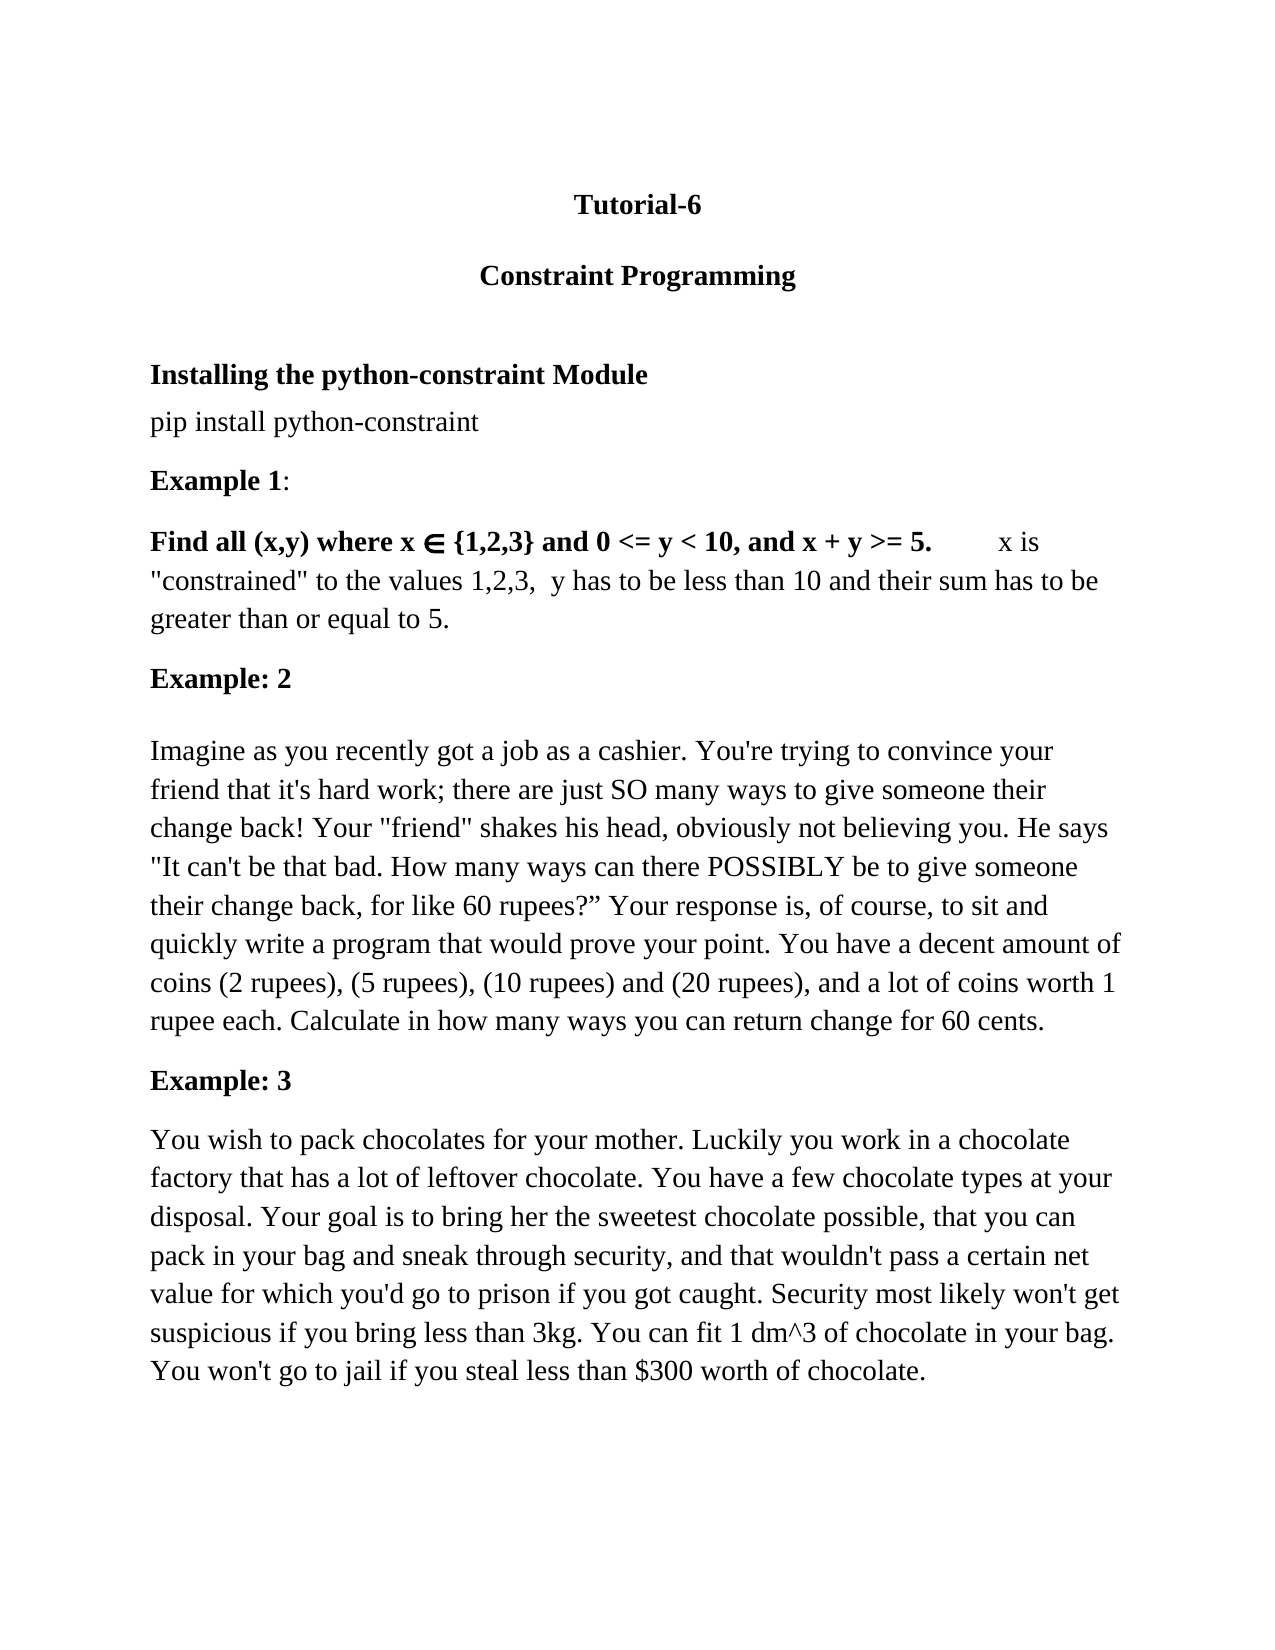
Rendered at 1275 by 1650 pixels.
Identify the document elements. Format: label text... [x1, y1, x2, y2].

text Find all (x,y) where x ∈ {1,2,3} and 0 <= y < 10, and x + y >= 5. x is "constrained" to the values 1,2,3, y has to be less than 10 and their sum has to be greater than or equal to 5. [150, 523, 1125, 635]
text pip install python-constraint [150, 404, 1125, 437]
text Constraint Programming [150, 258, 1125, 292]
text Tutorial-6 [150, 187, 1125, 221]
text Example: 3 [150, 1063, 1125, 1096]
text Imagine as you recently got a job as a cashier. You're trying to convince your friend that it's hard work; there are just SO many ways to give someone their change back! Your "friend" shakes his head, obviously not believing you. He says "It can't be that bad. How many ways can there POSSIBLY be to give someone their change back, for like 60 rupees?” Your response is, of course, to sit and quickly write a program that would prove your point. You have a decent amount of coins (2 rupees), (5 rupees), (10 rupees) and (20 rupees), and a lot of coins worth 1 rupee each. Calculate in how many ways you can return change for 60 cents. [150, 733, 1125, 1037]
text Installing the python-constraint Module [150, 357, 1125, 391]
text You wish to pack chocolates for your mother. Luckily you work in a chocolate factory that has a lot of leftover chocolate. You have a few chocolate types at your disposal. Your goal is to bring her the sweetest chocolate possible, that you can pack in your bag and sneak through security, and that wouldn't pass a certain net value for which you'd go to prison if you got caught. Security most likely won't get suspicious if you bring less than 3kg. You can fit 1 dm^3 of chocolate in your bag. You won't go to jail if you steal less than $300 worth of chocolate. [150, 1122, 1125, 1387]
text Example 1: [150, 463, 1125, 497]
text Example: 2 [150, 661, 1125, 694]
